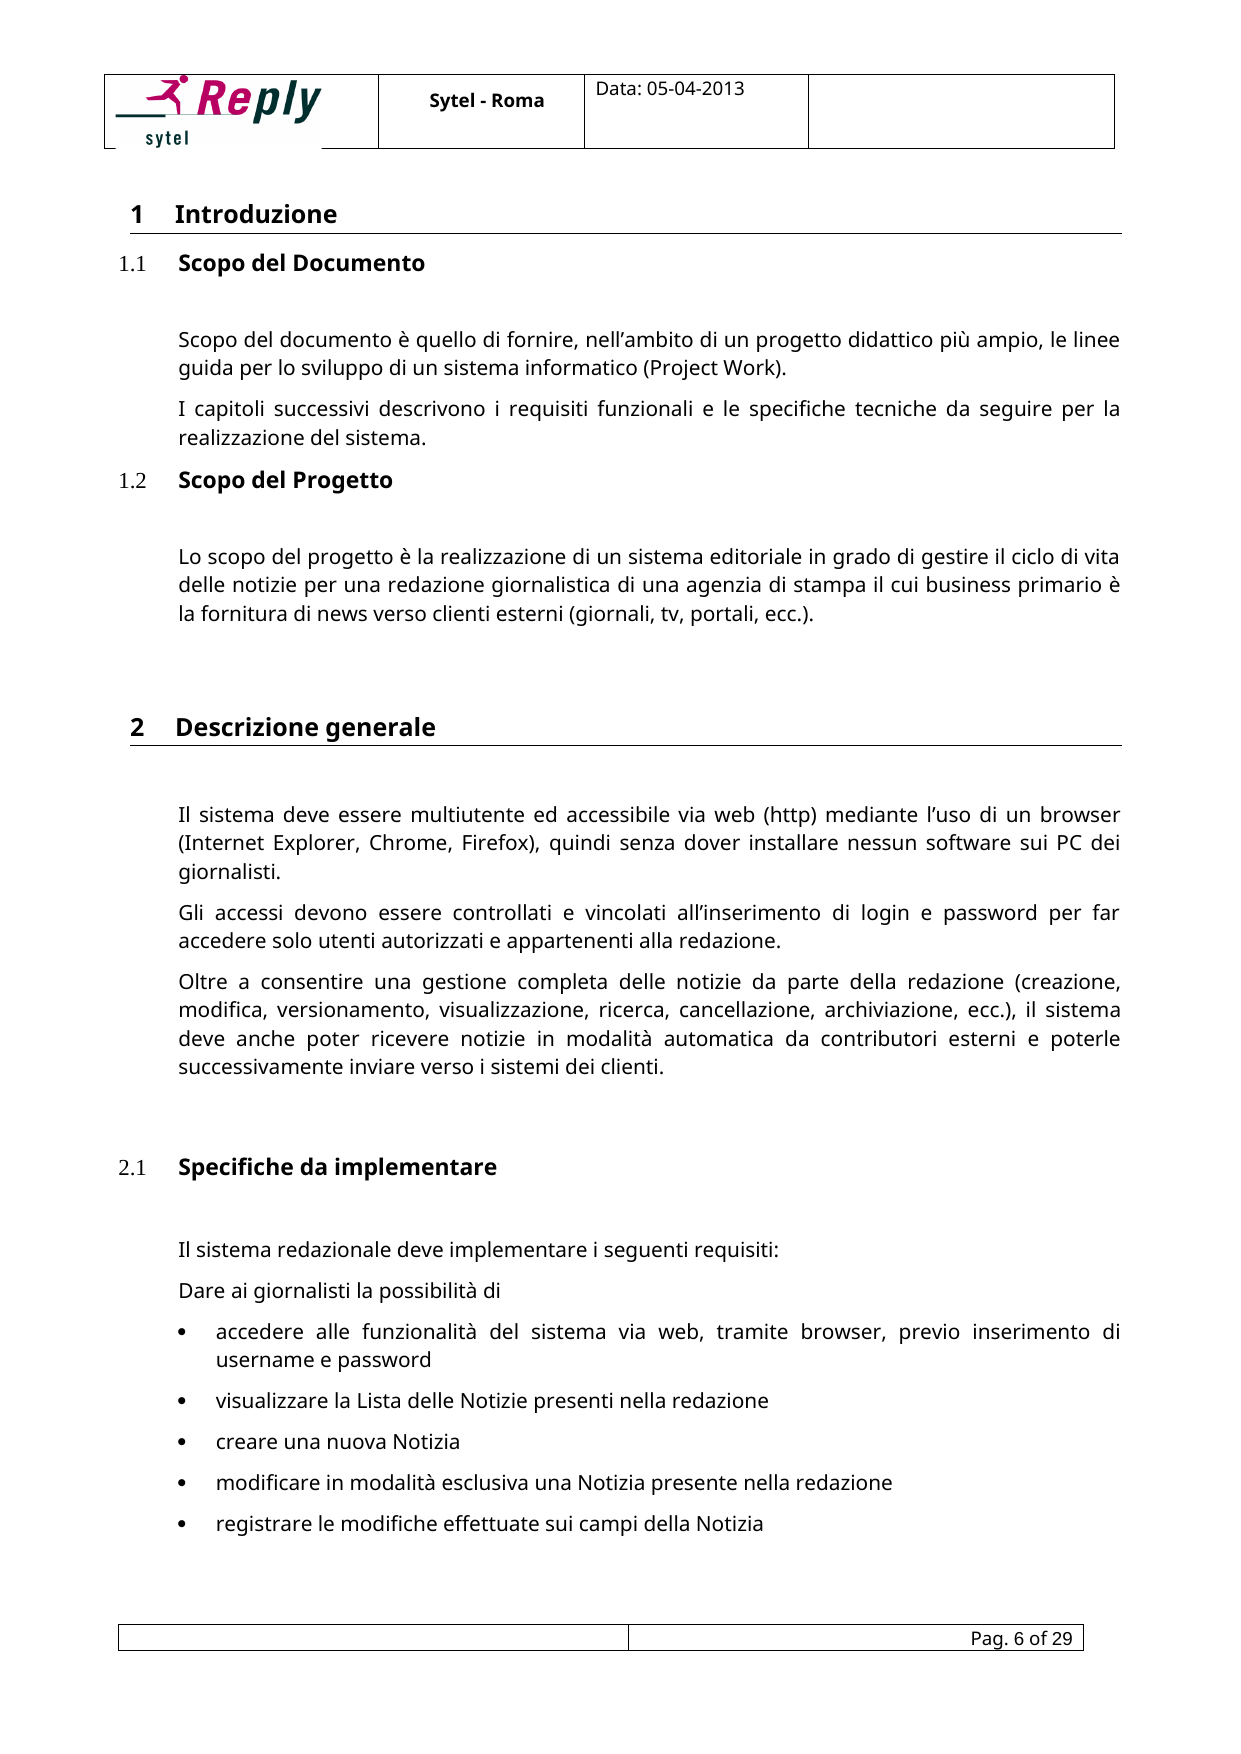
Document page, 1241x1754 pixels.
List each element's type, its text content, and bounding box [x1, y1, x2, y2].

text Lo scopo del progetto è la realizzazione di un sistema editoriale in grado di gestire il ciclo di vita delle notizie per una redazione giornalistica di una agenzia di stampa il cui business primario è la fornitura di news verso clienti esterni (giornali, tv, portali, ecc.). [178, 542, 1122, 627]
text Dare ai giornalisti la possibilità di [178, 1276, 1122, 1304]
subtitle Introduzione [130, 197, 1122, 233]
subtitle Scopo del Documento [118, 246, 1122, 278]
list visualizzare la Lista delle Notizie presenti nella redazione [178, 1386, 1122, 1414]
list accedere alle funzionalità del sistema via web, tramite browser, previo inserimento di username e password [178, 1317, 1122, 1374]
text Scopo del documento è quello di fornire, nell’ambito di un progetto didattico più ampio, le linee guida per lo sviluppo di un sistema informatico (Project Work). [178, 325, 1122, 382]
list creare una nuova Notizia [178, 1427, 1122, 1456]
subtitle Specifiche da implementare [118, 1151, 1122, 1182]
text Oltre a consentire una gestione completa delle notizie da parte della redazione (creazione, modifica, versionamento, visualizzazione, ricerca, cancellazione, archiviazione, ecc.), il sistema deve anche poter ricevere notizie in modalità automatica da contributori esterni e poterle successivamente inviare verso i sistemi dei clienti. [178, 967, 1122, 1081]
subtitle Descrizione generale [130, 709, 1122, 745]
text Il sistema redazionale deve implementare i seguenti requisiti: [178, 1235, 1122, 1263]
picture [115, 75, 322, 149]
text I capitoli successivi descrivono i requisiti funzionali e le specifiche tecniche da seguire per la realizzazione del sistema. [178, 394, 1122, 451]
list registrare le modifiche effettuate sui campi della Notizia [178, 1509, 1122, 1537]
text Gli accessi devono essere controllati e vincolati all’inserimento di login e password per far accedere solo utenti autorizzati e appartenenti alla redazione. [178, 898, 1122, 954]
subtitle Scopo del Progetto [118, 464, 1122, 495]
list modificare in modalità esclusiva una Notizia presente nella redazione [178, 1468, 1122, 1496]
text Il sistema deve essere multiutente ed accessibile via web (http) mediante l’uso di un browser (Internet Explorer, Chrome, Firefox), quindi senza dover installare nessun software sui PC dei giornalisti. [178, 800, 1122, 885]
